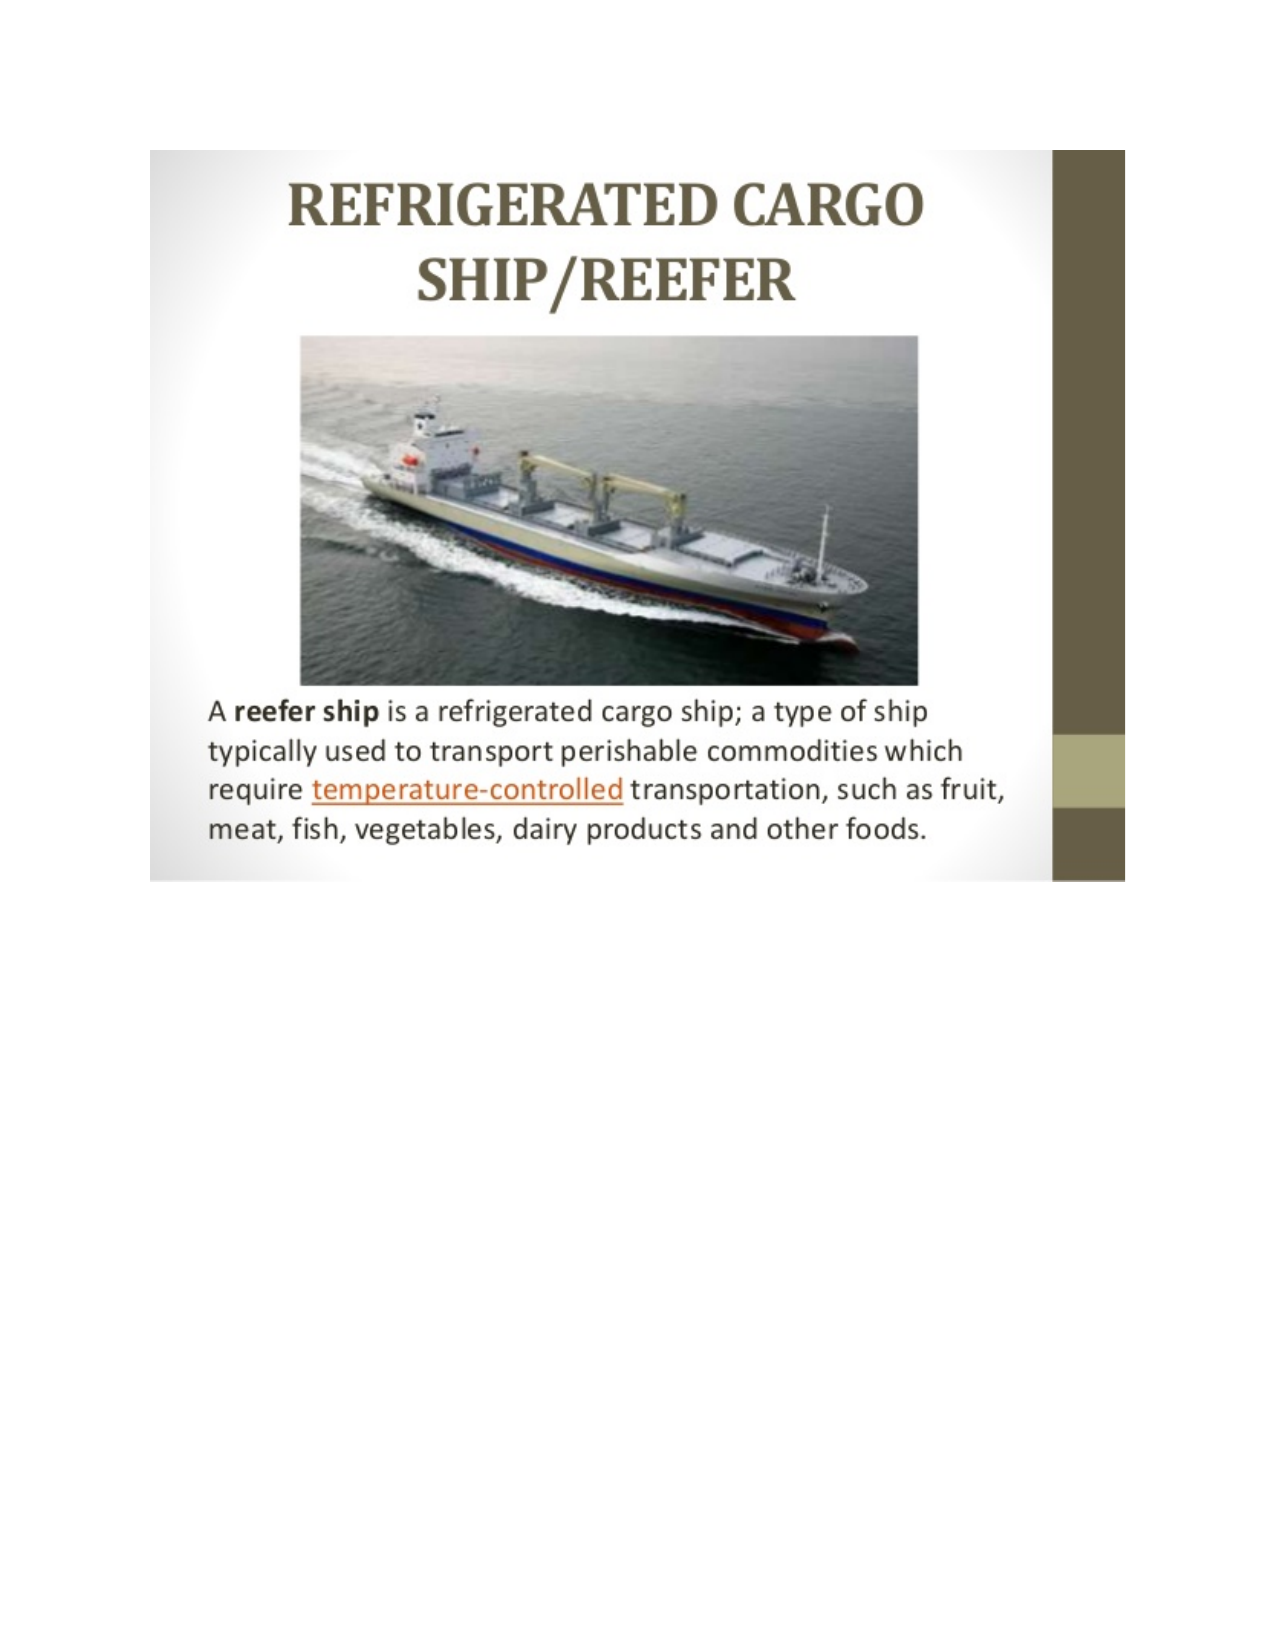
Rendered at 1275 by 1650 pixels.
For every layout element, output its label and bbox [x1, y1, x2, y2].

picture [150, 150, 1125, 882]
